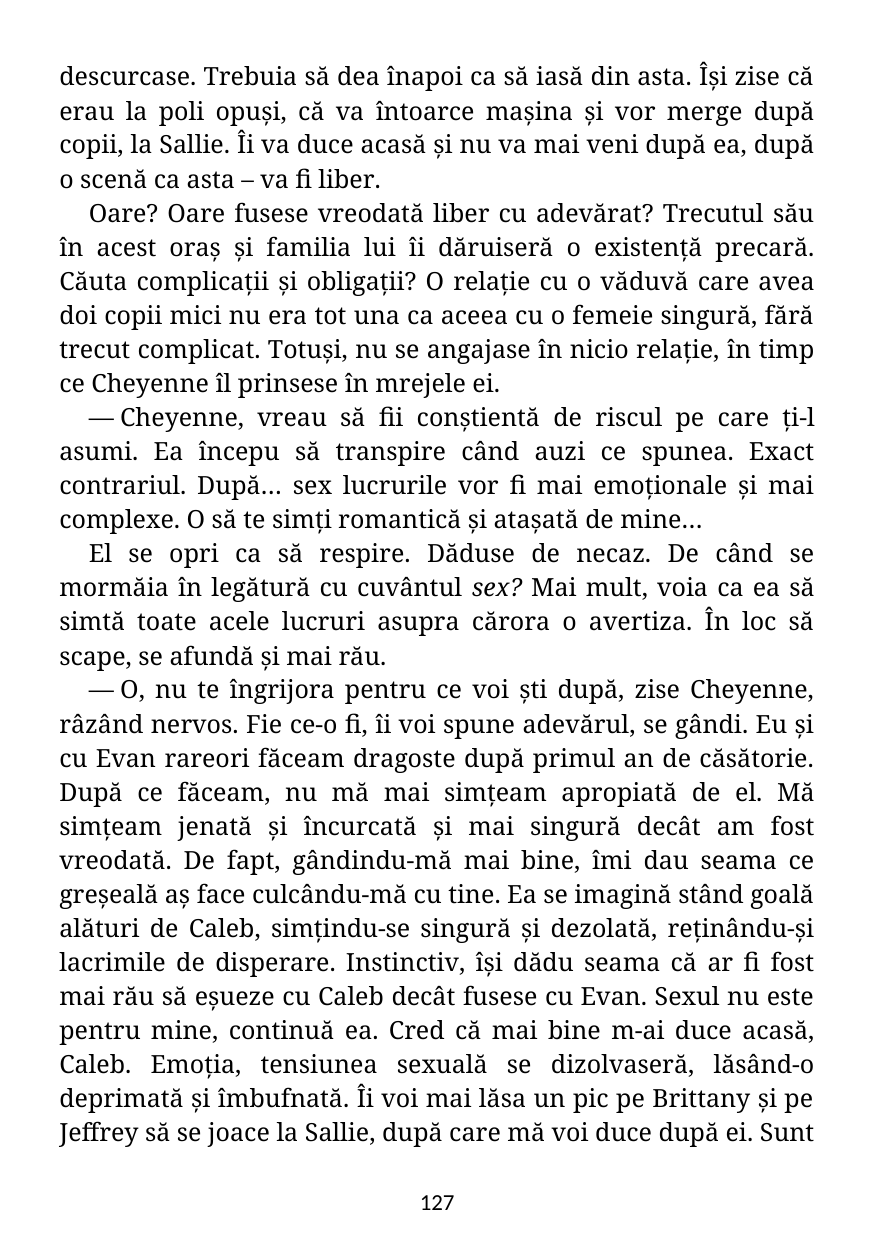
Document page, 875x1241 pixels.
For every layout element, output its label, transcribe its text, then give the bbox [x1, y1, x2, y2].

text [59, 59, 815, 195]
text Oare? Oare fusese vreodată liber cu adevărat? Trecutul său în acest oraş şi familia lui îi dăruiseră o existenţă precară. Căuta complicaţii şi obligaţii? O relaţie cu o văduvă care avea doi copii mici nu era tot una ca aceea cu o femeie singură, fără trecut complicat. Totuşi, nu se angajase în nicio relaţie, în timp ce Cheyenne îl prinsese în mrejele ei. [59, 195, 815, 400]
text El se opri ca să respire. Dăduse de necaz. De când se mormăia în legătură cu cuvântul sex? Mai mult, voia ca ea să simtă toate acele lucruri asupra cărora o avertiza. În loc să scape, se afundă şi mai rău. [59, 536, 815, 672]
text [59, 672, 815, 1149]
text — Cheyenne, vreau să fii conştientă de riscul pe care ţi-l asumi. Ea începu să transpire când auzi ce spunea. Exact contrariul. După… sex lucrurile vor fi mai emoţionale şi mai complexe. O să te simţi romantică şi ataşată de mine… [59, 400, 815, 536]
